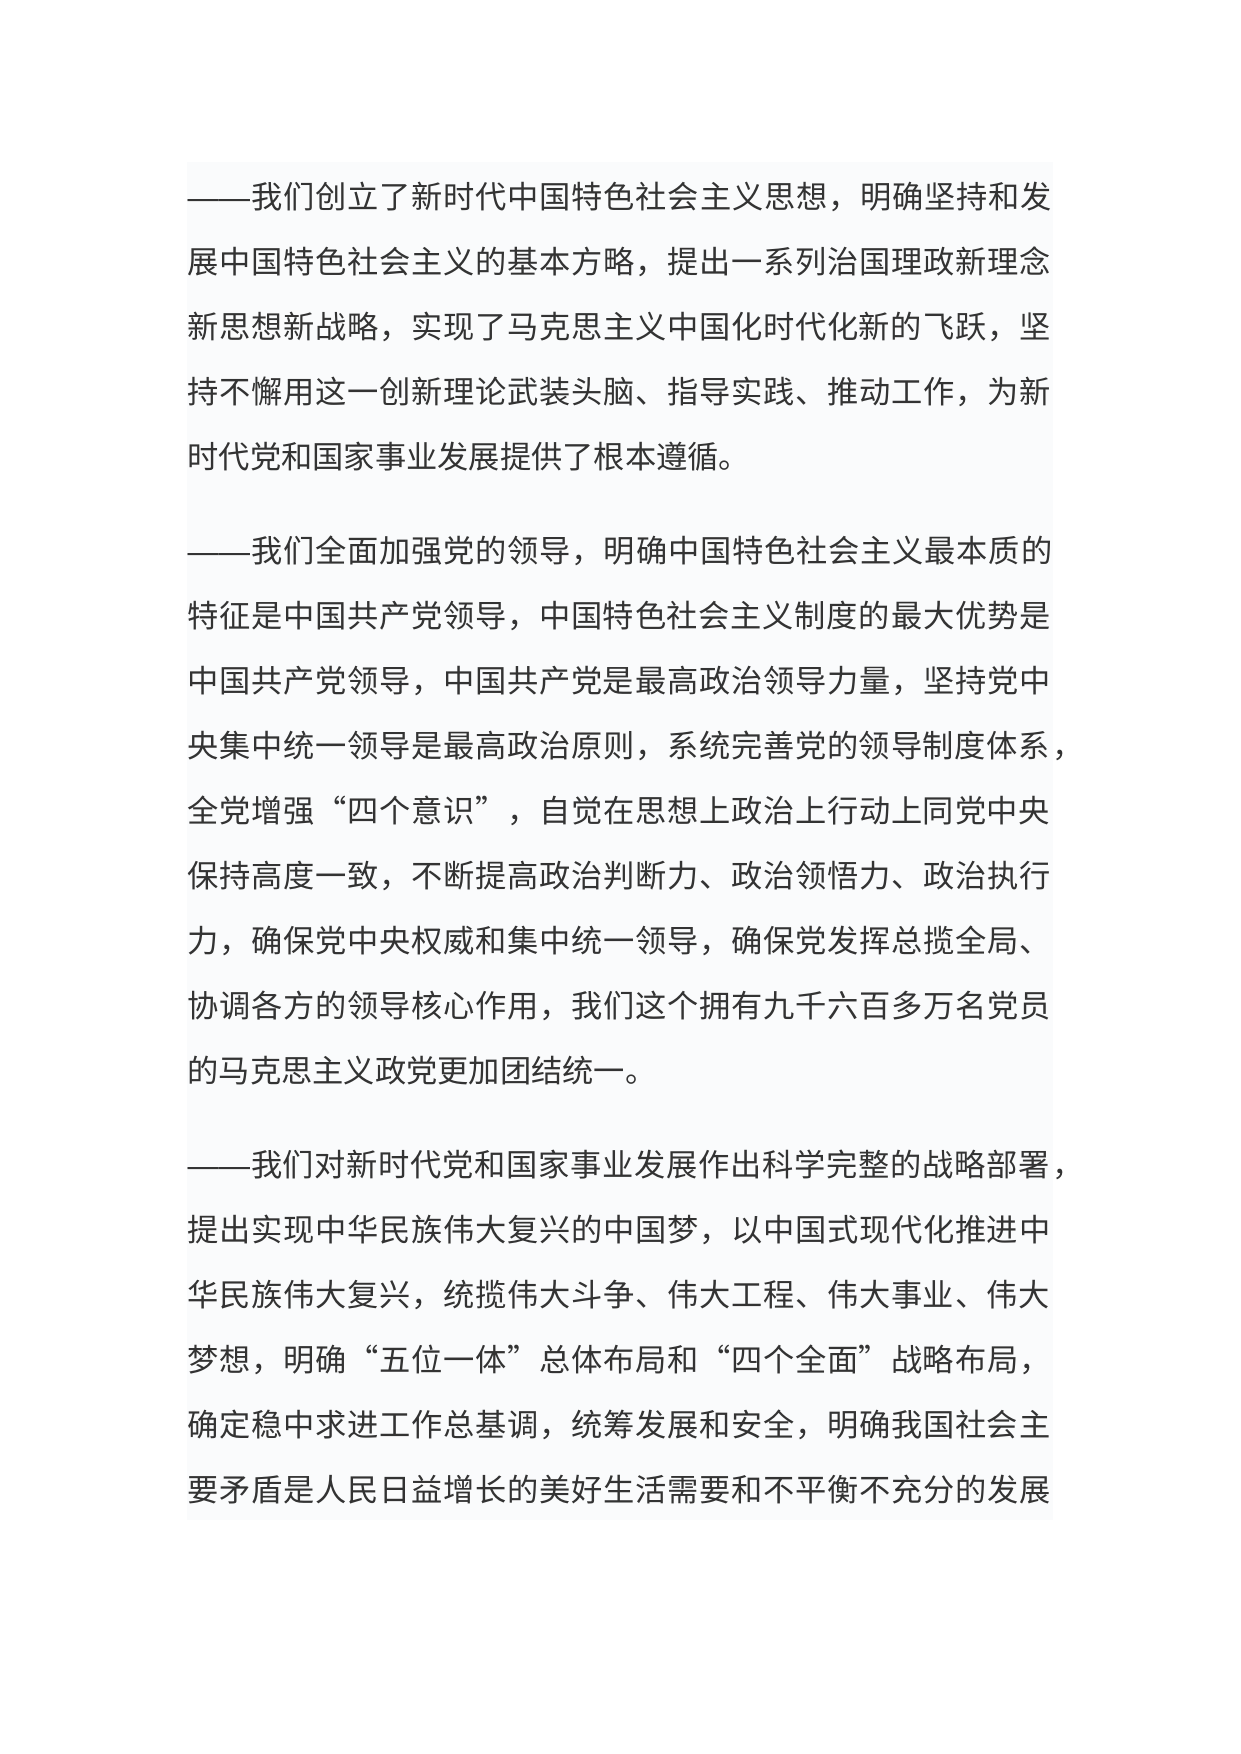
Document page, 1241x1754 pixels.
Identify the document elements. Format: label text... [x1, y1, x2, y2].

text ——我们全面加强党的领导，明确中国特色社会主义最本质的特征是中国共产党领导，中国特色社会主义制度的最大优势是中国共产党领导，中国共产党是最高政治领导力量，坚持党中央集中统一领导是最高政治原则，系统完善党的领导制度体系，全党增强“四个意识”，自觉在思想上政治上行动上同党中央保持高度一致，不断提高政治判断力、政治领悟力、政治执行力，确保党中央权威和集中统一领导，确保党发挥总揽全局、协调各方的领导核心作用，我们这个拥有九千六百多万名党员的马克思主义政党更加团结统一。 [187, 516, 1053, 1101]
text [187, 1130, 1053, 1520]
text ——我们创立了新时代中国特色社会主义思想，明确坚持和发展中国特色社会主义的基本方略，提出一系列治国理政新理念新思想新战略，实现了马克思主义中国化时代化新的飞跃，坚持不懈用这一创新理论武装头脑、指导实践、推动工作，为新时代党和国家事业发展提供了根本遵循。 [187, 162, 1053, 487]
